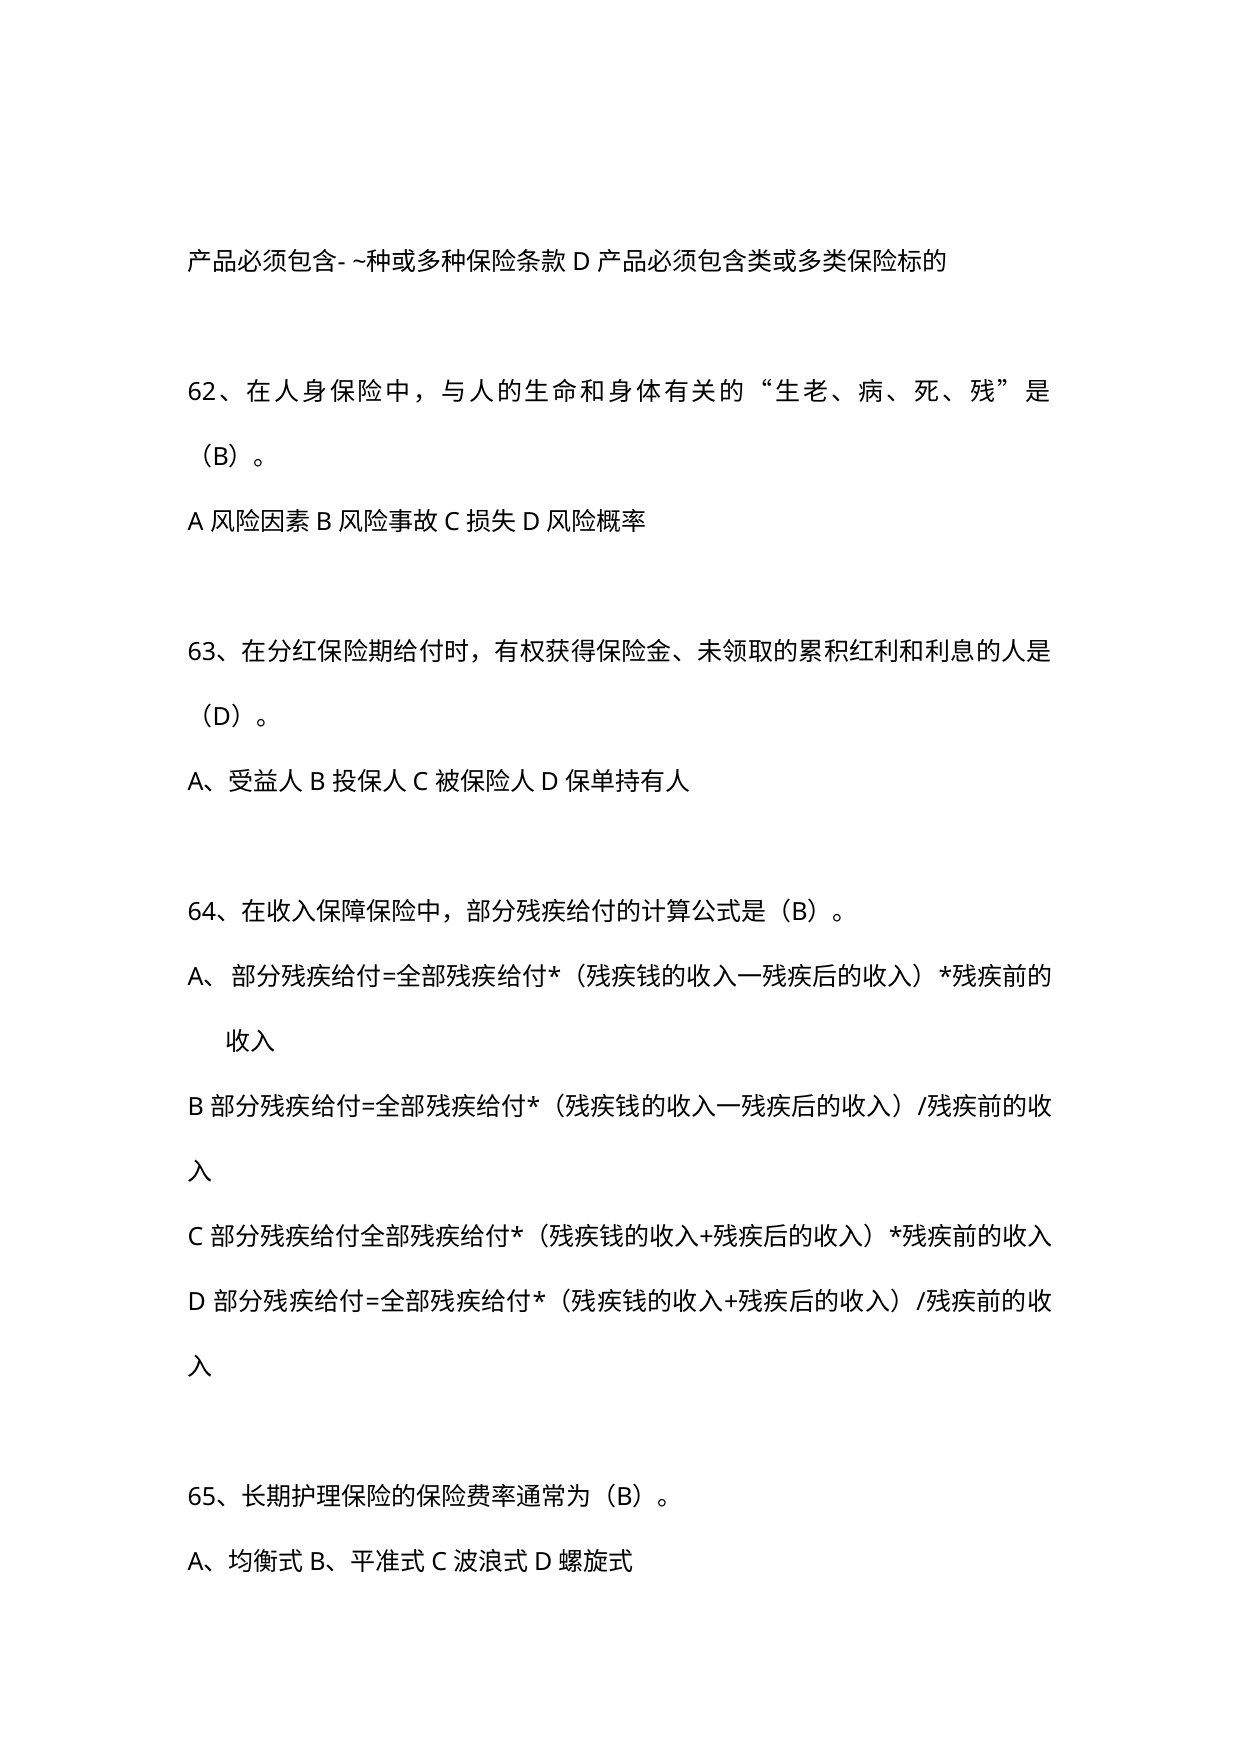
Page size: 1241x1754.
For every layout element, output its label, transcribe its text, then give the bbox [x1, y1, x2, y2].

text A、均衡式 B、平准式 C 波浪式 D 螺旋式 [187, 1527, 1053, 1592]
text 产品必须包含- ~种或多种保险条款 D 产品必须包含类或多类保险标的 [187, 227, 1053, 292]
text B 部分残疾给付=全部残疾给付*（残疾钱的收入一残疾后的收入）/残疾前的收入 [187, 1072, 1053, 1202]
text C 部分残疾给付全部残疾给付*（残疾钱的收入+残疾后的收入）*残疾前的收入 D 部分残疾给付=全部残疾给付*（残疾钱的收入+残疾后的收入）/残疾前的收入 [187, 1202, 1053, 1397]
text 63、在分红保险期给付时，有权获得保险金、未领取的累积红利和利息的人是（D）。 [187, 617, 1053, 747]
text A、受益人 B 投保人 C 被保险人 D 保单持有人 [187, 747, 1053, 812]
text 64、在收入保障保险中，部分残疾给付的计算公式是（B）。 [187, 877, 1053, 942]
text A 风险因素 B 风险事故 C 损失 D 风险概率 [187, 487, 1053, 552]
text 65、长期护理保险的保险费率通常为（B）。 [187, 1462, 1053, 1527]
list 部分残疾给付=全部残疾给付*（残疾钱的收入一残疾后的收入）*残疾前的收入 [187, 942, 1053, 1072]
text 62、在人身保险中，与人的生命和身体有关的“生老、病、死、残”是（B）。 [187, 357, 1053, 487]
